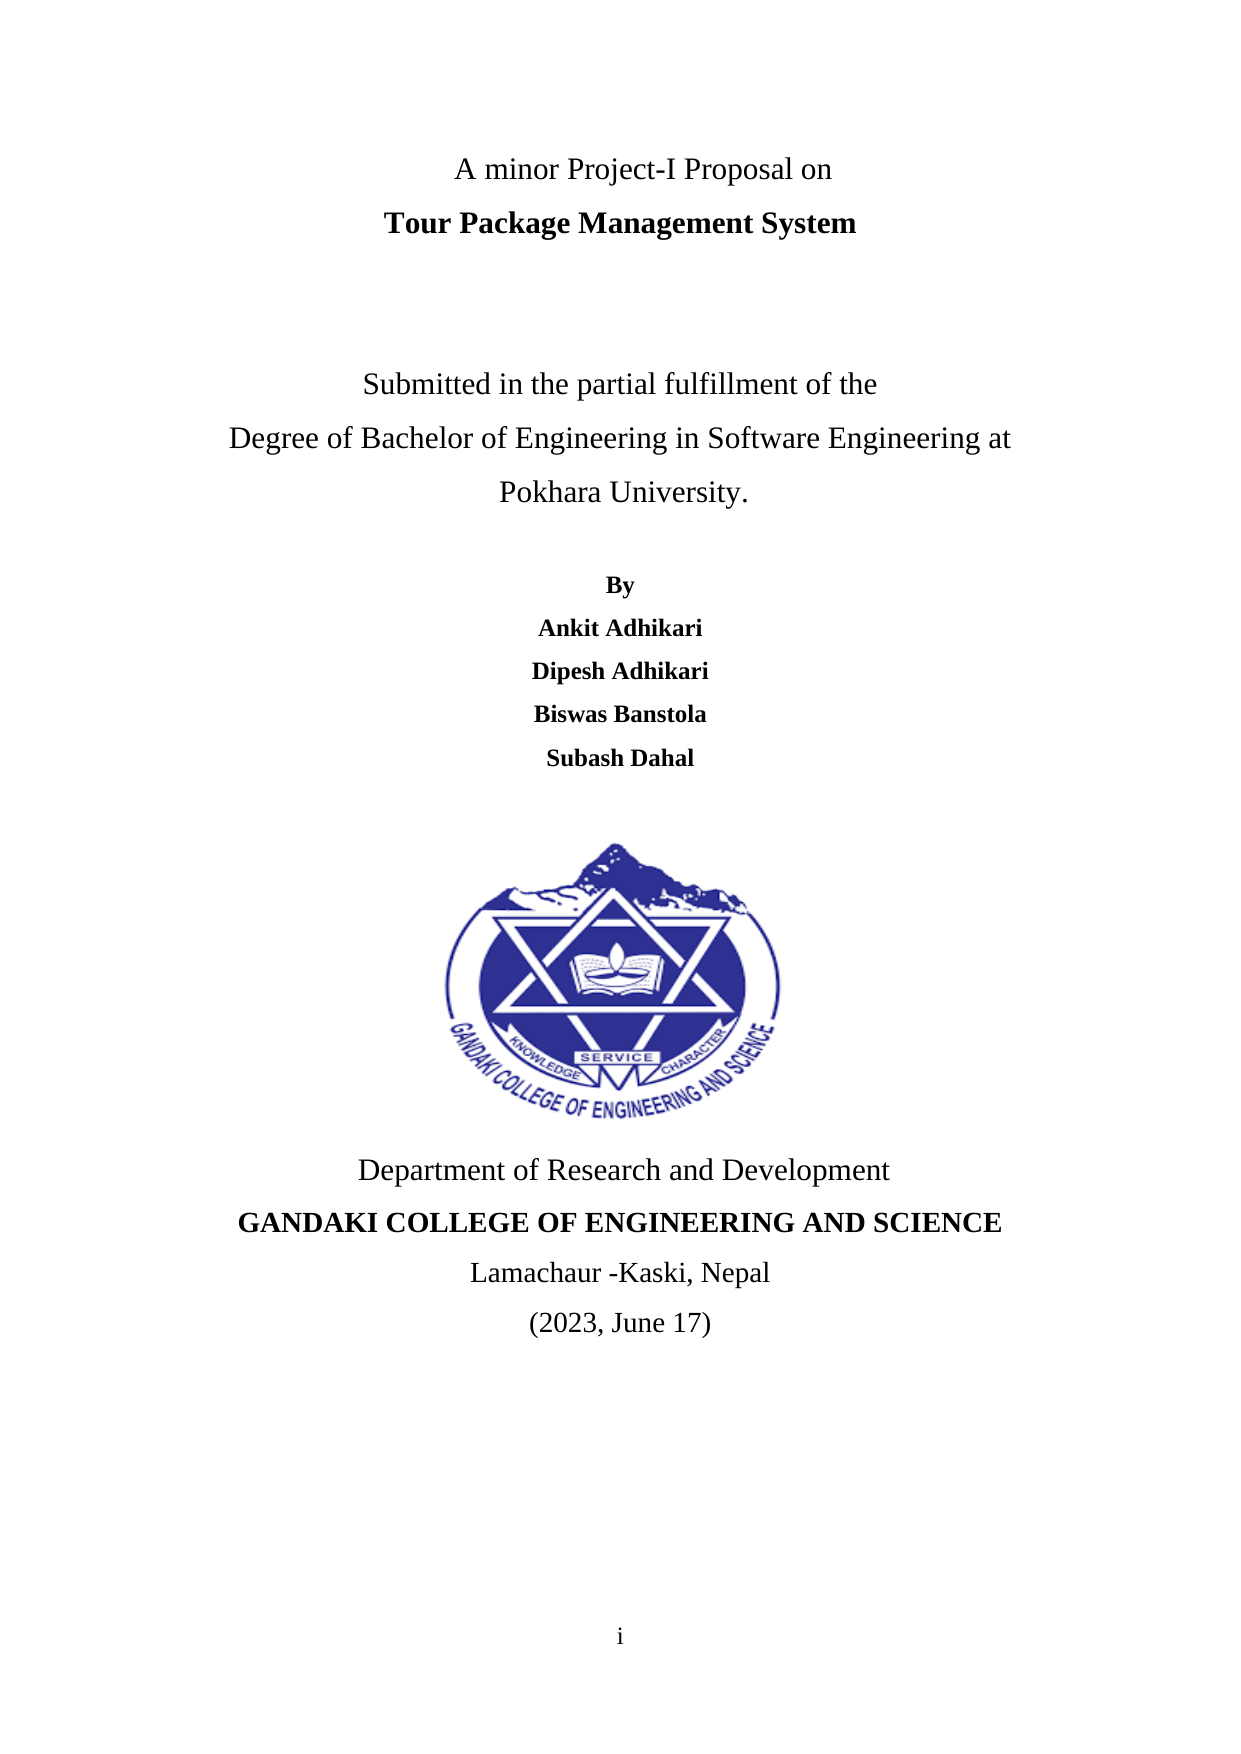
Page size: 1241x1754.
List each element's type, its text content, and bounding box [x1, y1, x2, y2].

text GANDAKI COLLEGE OF ENGINEERING AND SCIENCE [150, 1205, 1090, 1238]
text Pokhara University. [150, 473, 1090, 509]
text (2023, June 17) [150, 1306, 1090, 1339]
text Biswas Banstola [150, 699, 1090, 728]
text By [150, 570, 1090, 599]
text A minor Project-I Proposal on [150, 150, 1090, 186]
text Tour Package Management System [150, 204, 1090, 240]
text Department of Research and Development [150, 1151, 1090, 1187]
text Subash Dahal [150, 743, 1090, 771]
text Degree of Bachelor of Engineering in Software Engineering at [150, 419, 1090, 455]
text Lamachaur -Kaski, Nepal [150, 1255, 1090, 1289]
text Dipesh Adhikari [150, 656, 1090, 685]
text Ankit Adhikari [150, 613, 1090, 642]
text Submitted in the partial fulfillment of the [150, 365, 1090, 401]
picture [428, 828, 812, 1137]
